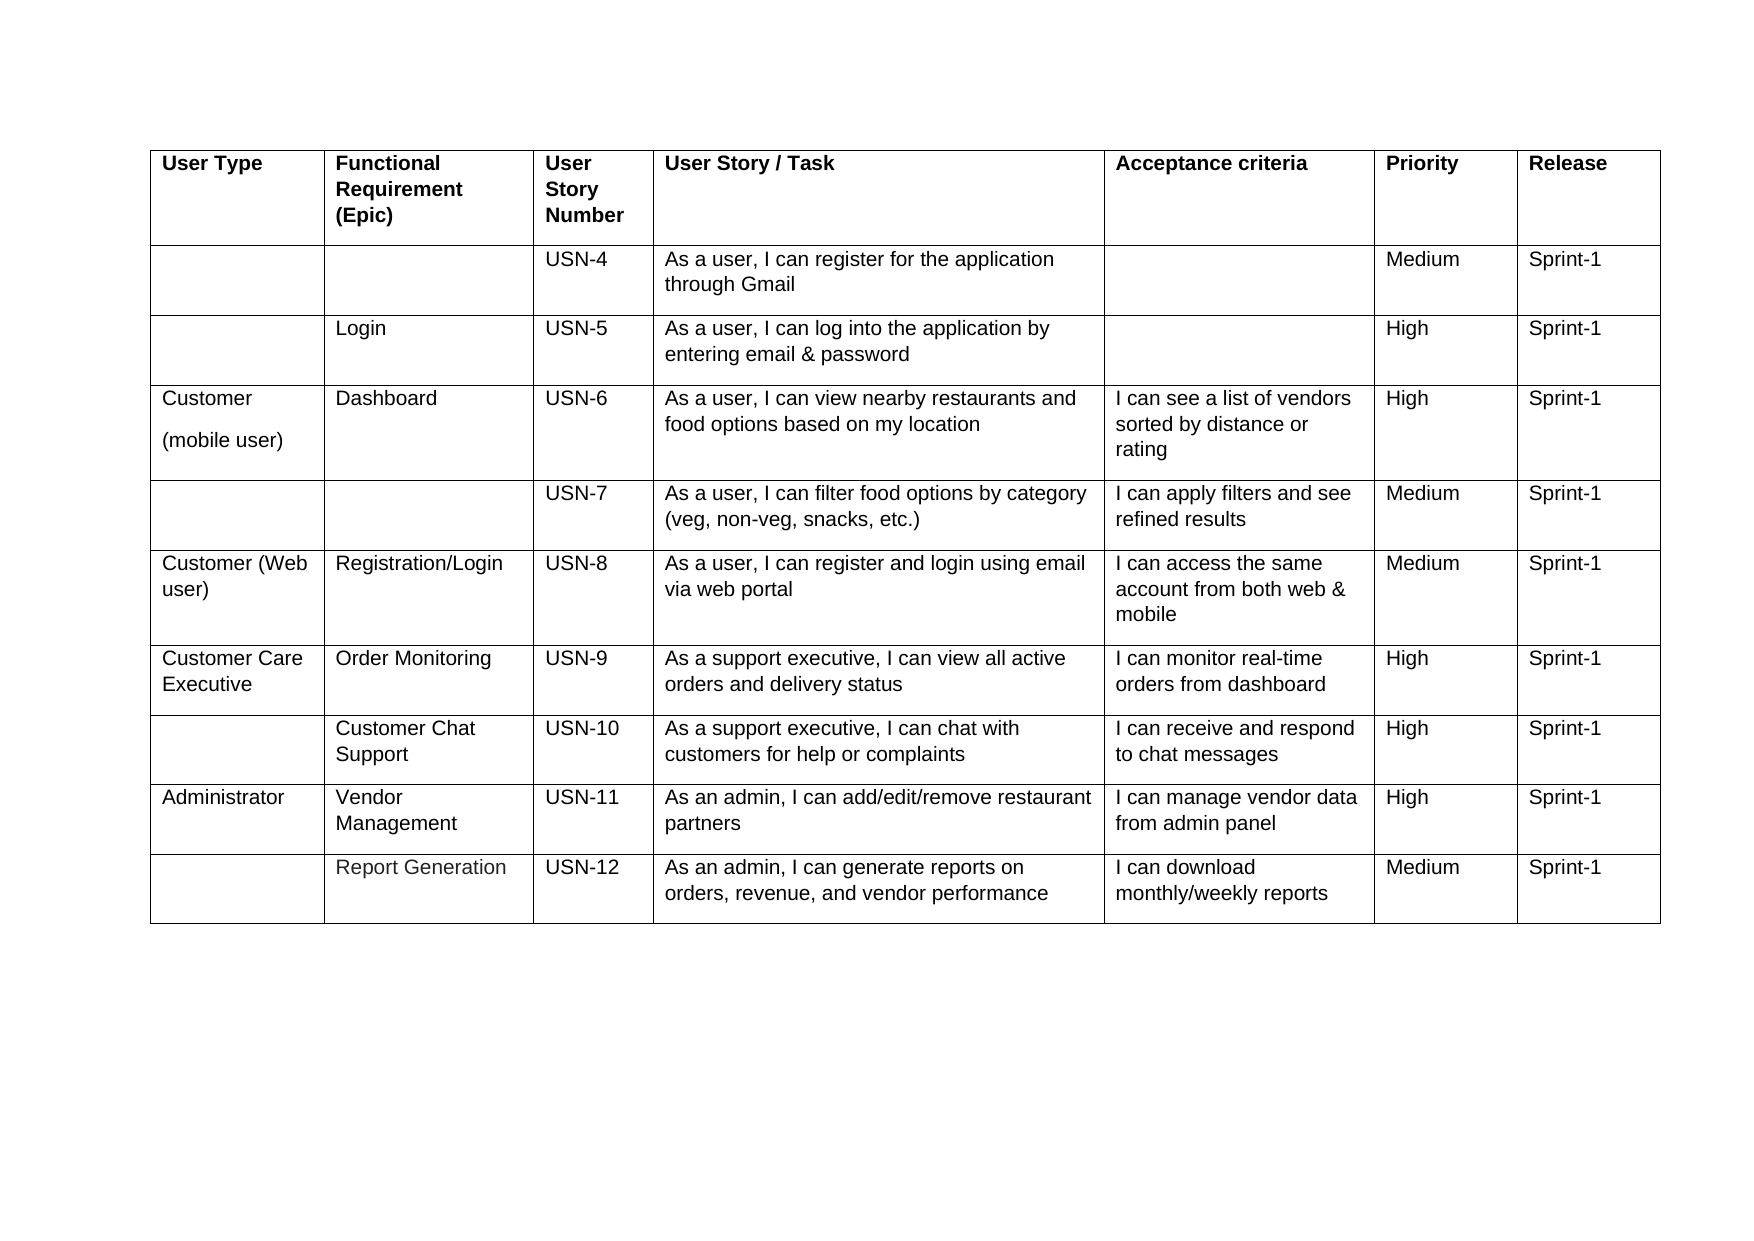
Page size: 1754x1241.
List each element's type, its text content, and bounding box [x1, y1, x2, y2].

table_cell [151, 316, 324, 384]
table_cell Sprint-1 [1518, 246, 1660, 315]
table_cell High [1375, 716, 1517, 784]
table_cell Medium [1375, 481, 1517, 549]
table_cell I can see a list of vendors sorted by distance or rating [1105, 386, 1374, 480]
table_cell Administrator [151, 785, 324, 854]
table_cell High [1375, 386, 1517, 480]
table_cell As a user, I can view nearby restaurants and food options based on my location [654, 386, 1104, 480]
table_cell Sprint-1 [1518, 481, 1660, 549]
table_cell Registration/Login [325, 551, 533, 645]
table_cell Medium [1375, 246, 1517, 315]
table_cell High [1375, 646, 1517, 714]
table_cell I can apply filters and see refined results [1105, 481, 1374, 549]
table_cell [1105, 316, 1374, 384]
table_cell High [1375, 316, 1517, 384]
table_cell Medium [1375, 855, 1517, 923]
table_cell USN-6 [534, 386, 653, 480]
table_cell I can access the same account from both web & mobile [1105, 551, 1374, 645]
table_header Acceptance criteria [1105, 151, 1374, 245]
table_cell Customer Chat Support [325, 716, 533, 784]
table_header User Type [151, 151, 324, 245]
table_cell USN-5 [534, 316, 653, 384]
table_cell [1105, 246, 1374, 315]
table_cell USN-10 [534, 716, 653, 784]
table_cell As an admin, I can generate reports on orders, revenue, and vendor performance [654, 855, 1104, 923]
table_cell Customer (Web user) [151, 551, 324, 645]
table_header User Story Number [534, 151, 653, 245]
table_cell [151, 855, 324, 923]
table_cell Vendor Management [325, 785, 533, 854]
table_cell As a support executive, I can view all active orders and delivery status [654, 646, 1104, 714]
table_header User Story / Task [654, 151, 1104, 245]
table_cell Report Generation [325, 855, 533, 923]
table_cell Order Monitoring [325, 646, 533, 714]
table_cell [325, 246, 533, 315]
table_cell I can receive and respond to chat messages [1105, 716, 1374, 784]
table_cell As an admin, I can add/edit/remove restaurant partners [654, 785, 1104, 854]
table_cell Medium [1375, 551, 1517, 645]
table_cell Sprint-1 [1518, 646, 1660, 714]
table_header Release [1518, 151, 1660, 245]
table_cell Sprint-1 [1518, 386, 1660, 480]
table_cell I can download monthly/weekly reports [1105, 855, 1374, 923]
table_cell I can monitor real-time orders from dashboard [1105, 646, 1374, 714]
table_cell [151, 481, 324, 549]
table_cell As a user, I can register and login using email via web portal [654, 551, 1104, 645]
table_header Priority [1375, 151, 1517, 245]
table_cell Login [325, 316, 533, 384]
table_cell As a user, I can filter food options by category (veg, non-veg, snacks, etc.) [654, 481, 1104, 549]
table_cell Sprint-1 [1518, 316, 1660, 384]
table_cell As a support executive, I can chat with customers for help or complaints [654, 716, 1104, 784]
table_cell Dashboard [325, 386, 533, 480]
table_cell Customer (mobile user) [151, 386, 324, 480]
table_cell [151, 716, 324, 784]
table_cell USN-12 [534, 855, 653, 923]
table_cell USN-4 [534, 246, 653, 315]
table_cell Sprint-1 [1518, 716, 1660, 784]
table_cell USN-9 [534, 646, 653, 714]
table_cell I can manage vendor data from admin panel [1105, 785, 1374, 854]
table_cell USN-7 [534, 481, 653, 549]
table_cell Sprint-1 [1518, 785, 1660, 854]
table_cell [151, 246, 324, 315]
table_cell As a user, I can register for the application through Gmail [654, 246, 1104, 315]
table_cell Sprint-1 [1518, 855, 1660, 923]
table_cell As a user, I can log into the application by entering email & password [654, 316, 1104, 384]
table_cell USN-8 [534, 551, 653, 645]
table_cell Sprint-1 [1518, 551, 1660, 645]
table_header Functional Requirement (Epic) [325, 151, 533, 245]
table_cell Customer Care Executive [151, 646, 324, 714]
table_cell High [1375, 785, 1517, 854]
table_cell USN-11 [534, 785, 653, 854]
table_cell [325, 481, 533, 549]
